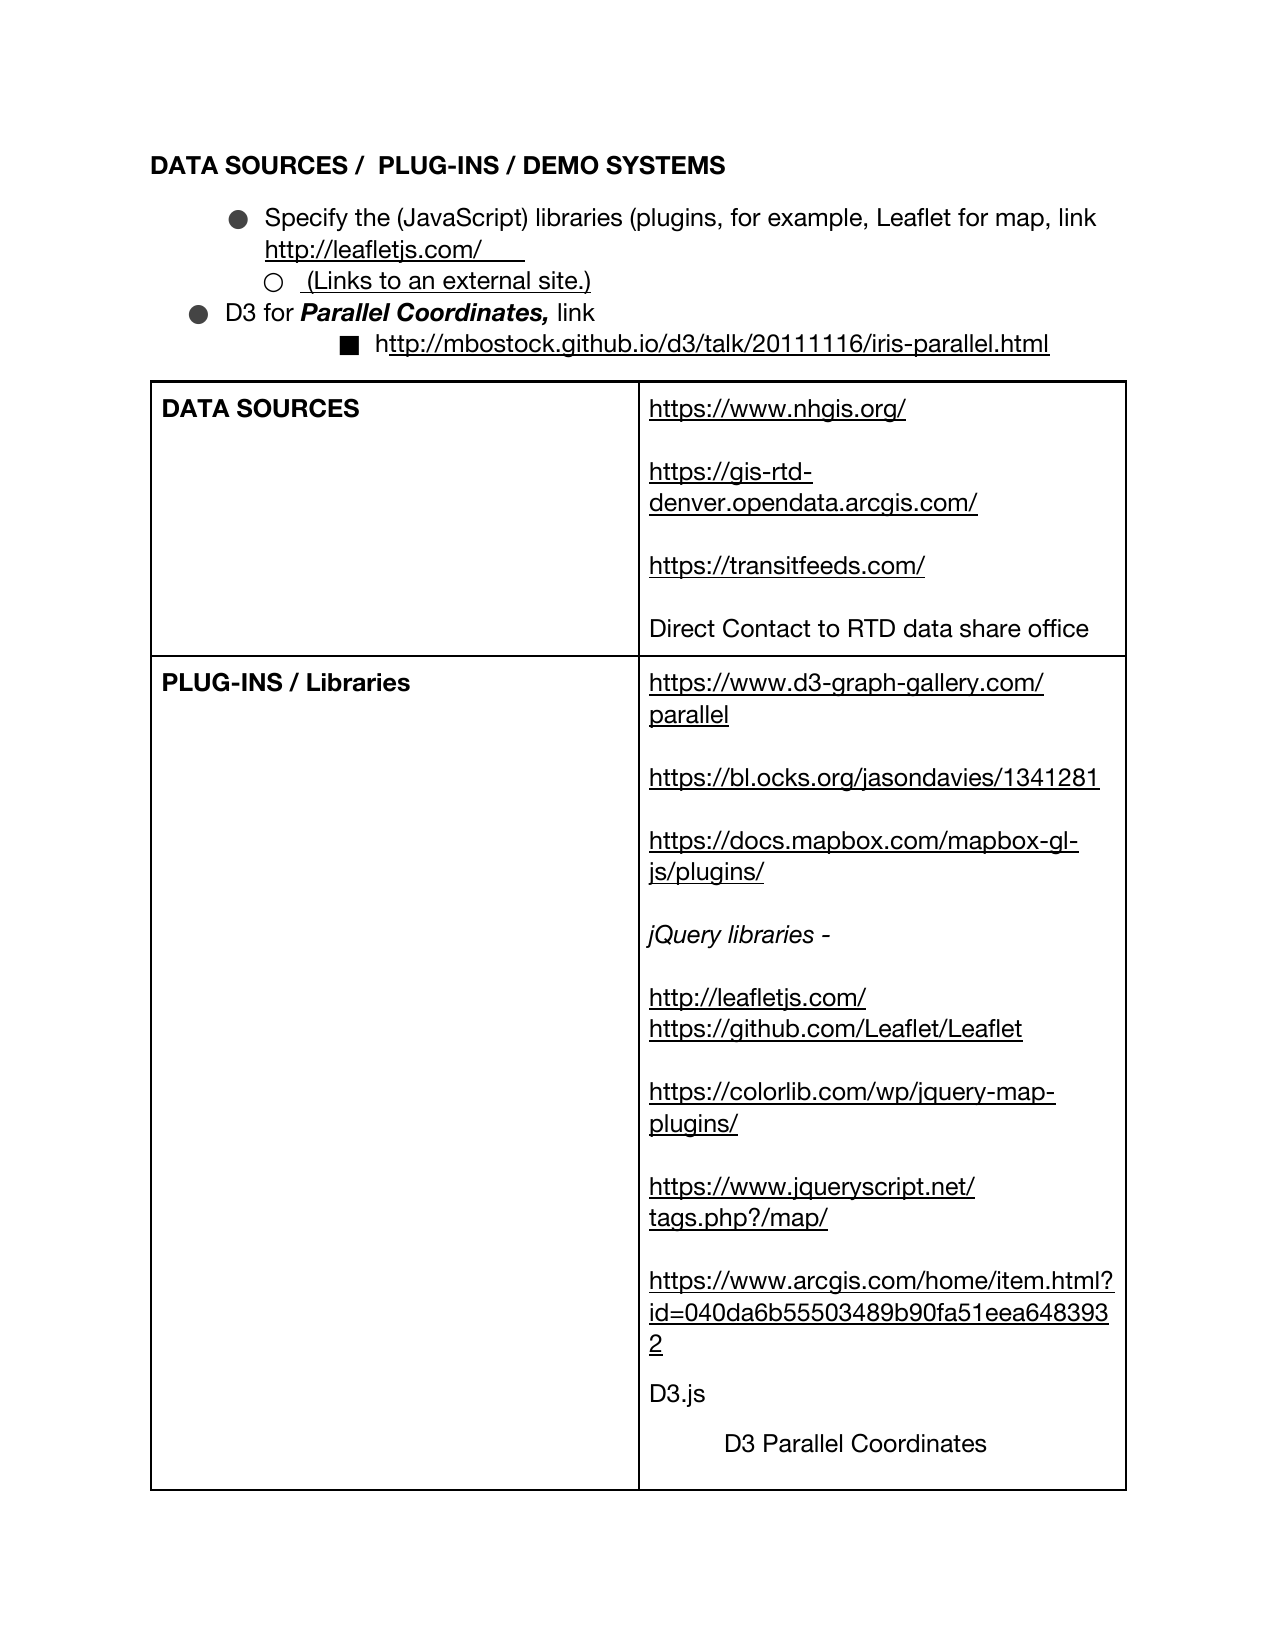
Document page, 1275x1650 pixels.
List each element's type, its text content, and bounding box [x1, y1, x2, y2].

list (Links to an external site.) [262, 265, 1125, 297]
list D3 for Parallel Coordinates, link [187, 297, 1125, 328]
table_header DATA SOURCES [152, 383, 638, 655]
list Specify the (JavaScript) libraries (plugins, for example, Leaflet for map, link http://leafletjs.com/ [227, 202, 1125, 265]
table_header https://www.nhgis.org/ https://gis-rtd-denver.opendata.arcgis.com/ https://transitfeeds.com/ Direct Contact to RTD data share office [640, 383, 1125, 655]
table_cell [152, 657, 638, 1489]
list http://mbostock.github.io/d3/talk/20111116/iris-parallel.html [337, 328, 1125, 359]
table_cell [640, 657, 1125, 1489]
text DATA SOURCES / PLUG-INS / DEMO SYSTEMS [150, 150, 1125, 181]
